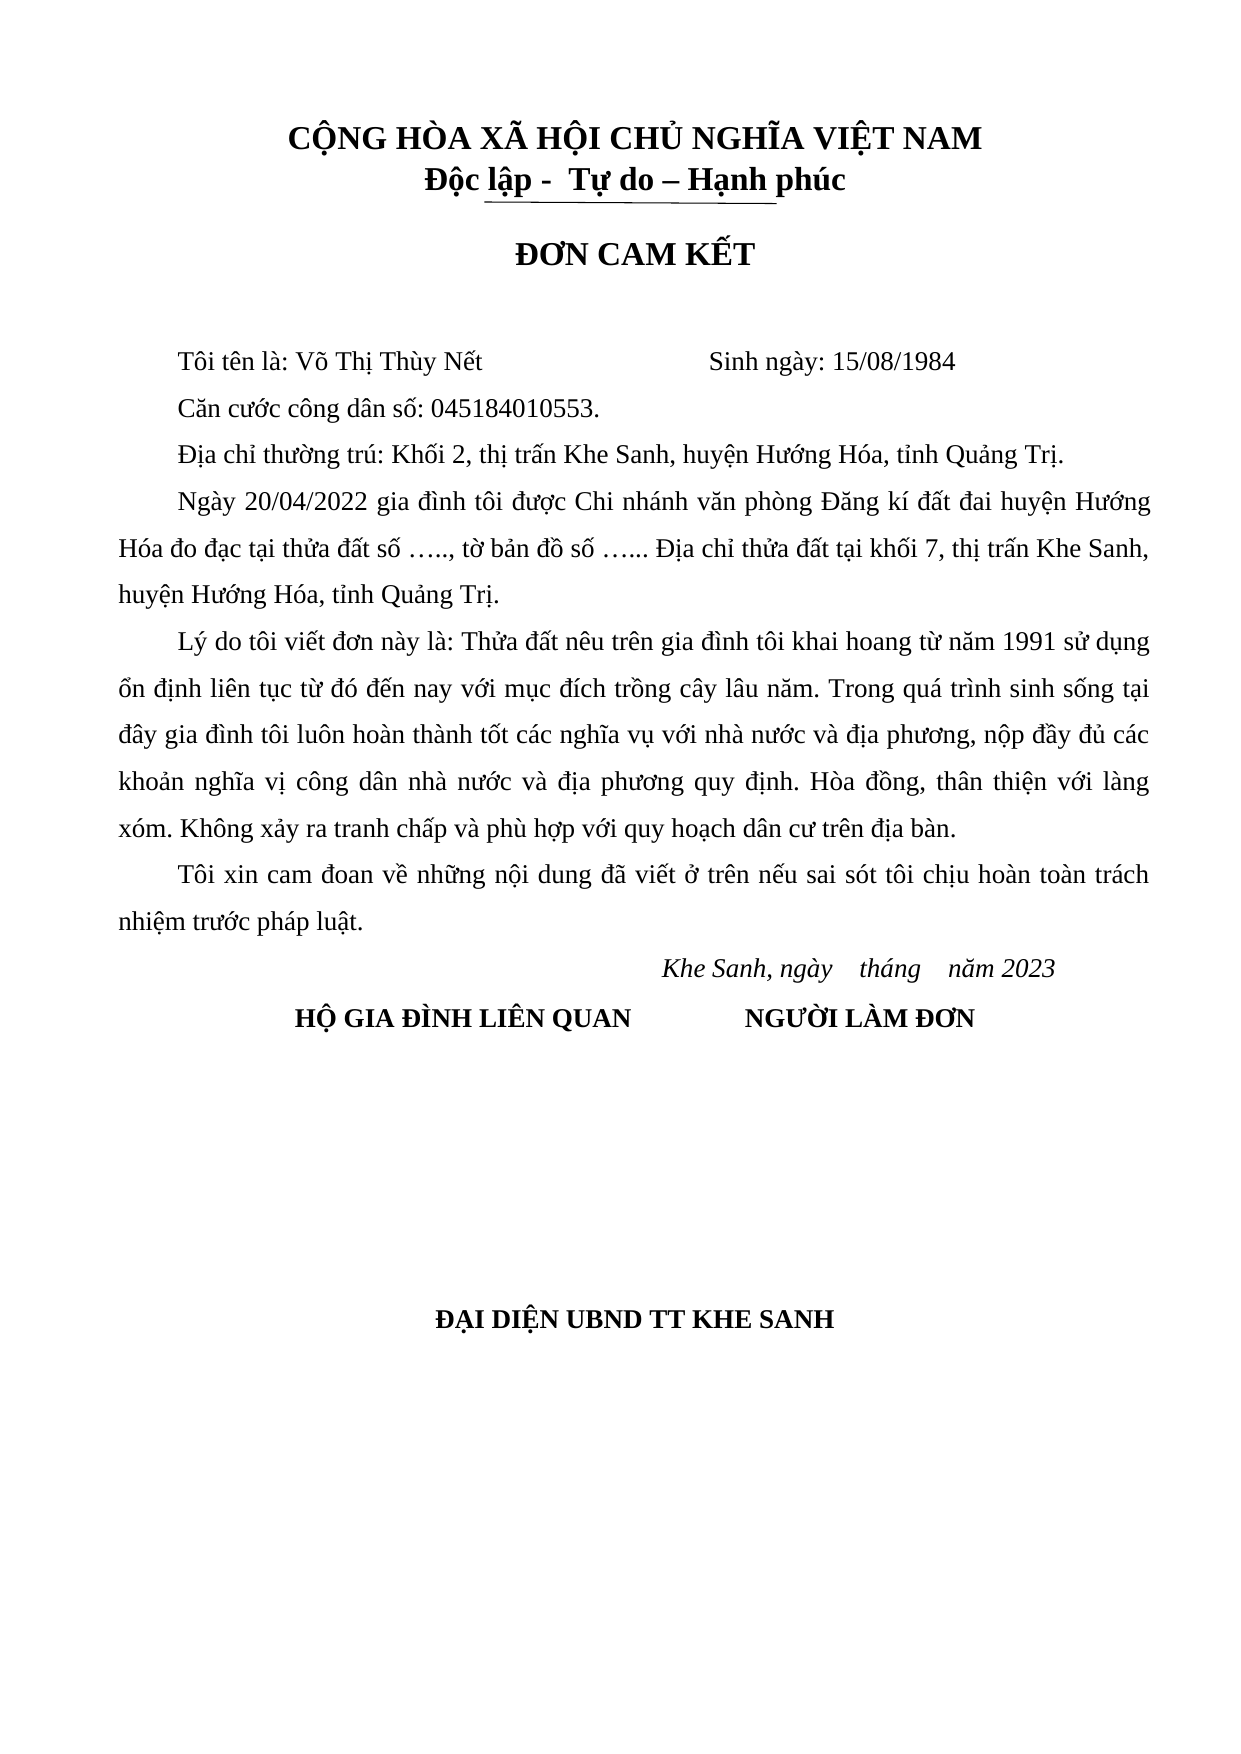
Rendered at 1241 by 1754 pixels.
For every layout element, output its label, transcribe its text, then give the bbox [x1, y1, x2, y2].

text Khe Sanh, ngày tháng năm 2023 [118, 952, 1152, 983]
text ĐƠN CAM KẾT [118, 234, 1152, 273]
text Tôi xin cam đoan về những nội dung đã viết ở trên nếu sai sót tôi chịu hoàn toàn trách nhiệm trước pháp luật. [118, 858, 1152, 936]
text Độc lập - Tự do – Hạnh phúc [118, 159, 1152, 198]
text Căn cước công dân số: 045184010553. [118, 392, 1152, 423]
text Tôi tên là: Võ Thị Thùy Nết Sinh ngày: 15/08/1984 [118, 345, 1152, 376]
text Địa chỉ thường trú: Khối 2, thị trấn Khe Sanh, huyện Hướng Hóa, tỉnh Quảng Trị. [118, 438, 1152, 470]
text ĐẠI DIỆN UBND TT KHE SANH [118, 1303, 1152, 1334]
text Ngày 20/04/2022 gia đình tôi được Chi nhánh văn phòng Đăng kí đất đai huyện Hướng Hóa đo đạc tại thửa đất số ….., tờ bản đồ số …... Địa chỉ thửa đất tại khối 7, thị trấn Khe Sanh, huyện Hướng Hóa, tỉnh Quảng Trị. [118, 485, 1152, 610]
text CỘNG HÒA XÃ HỘI CHỦ NGHĨA VIỆT NAM [118, 118, 1152, 156]
text HỘ GIA ĐÌNH LIÊN QUAN NGƯỜI LÀM ĐƠN [118, 1002, 1152, 1033]
text Lý do tôi viết đơn này là: Thửa đất nêu trên gia đình tôi khai hoang từ năm 1991 sử dụng ổn định liên tục từ đó đến nay với mục đích trồng cây lâu năm. Trong quá trình sinh sống tại đây gia đình tôi luôn hoàn thành tốt các nghĩa vụ với nhà nước và địa phương, nộp đầy đủ các khoản nghĩa vị công dân nhà nước và địa phương quy định. Hòa đồng, thân thiện với làng xóm. Không xảy ra tranh chấp và phù hợp với quy hoạch dân cư trên địa bàn. [118, 625, 1152, 843]
